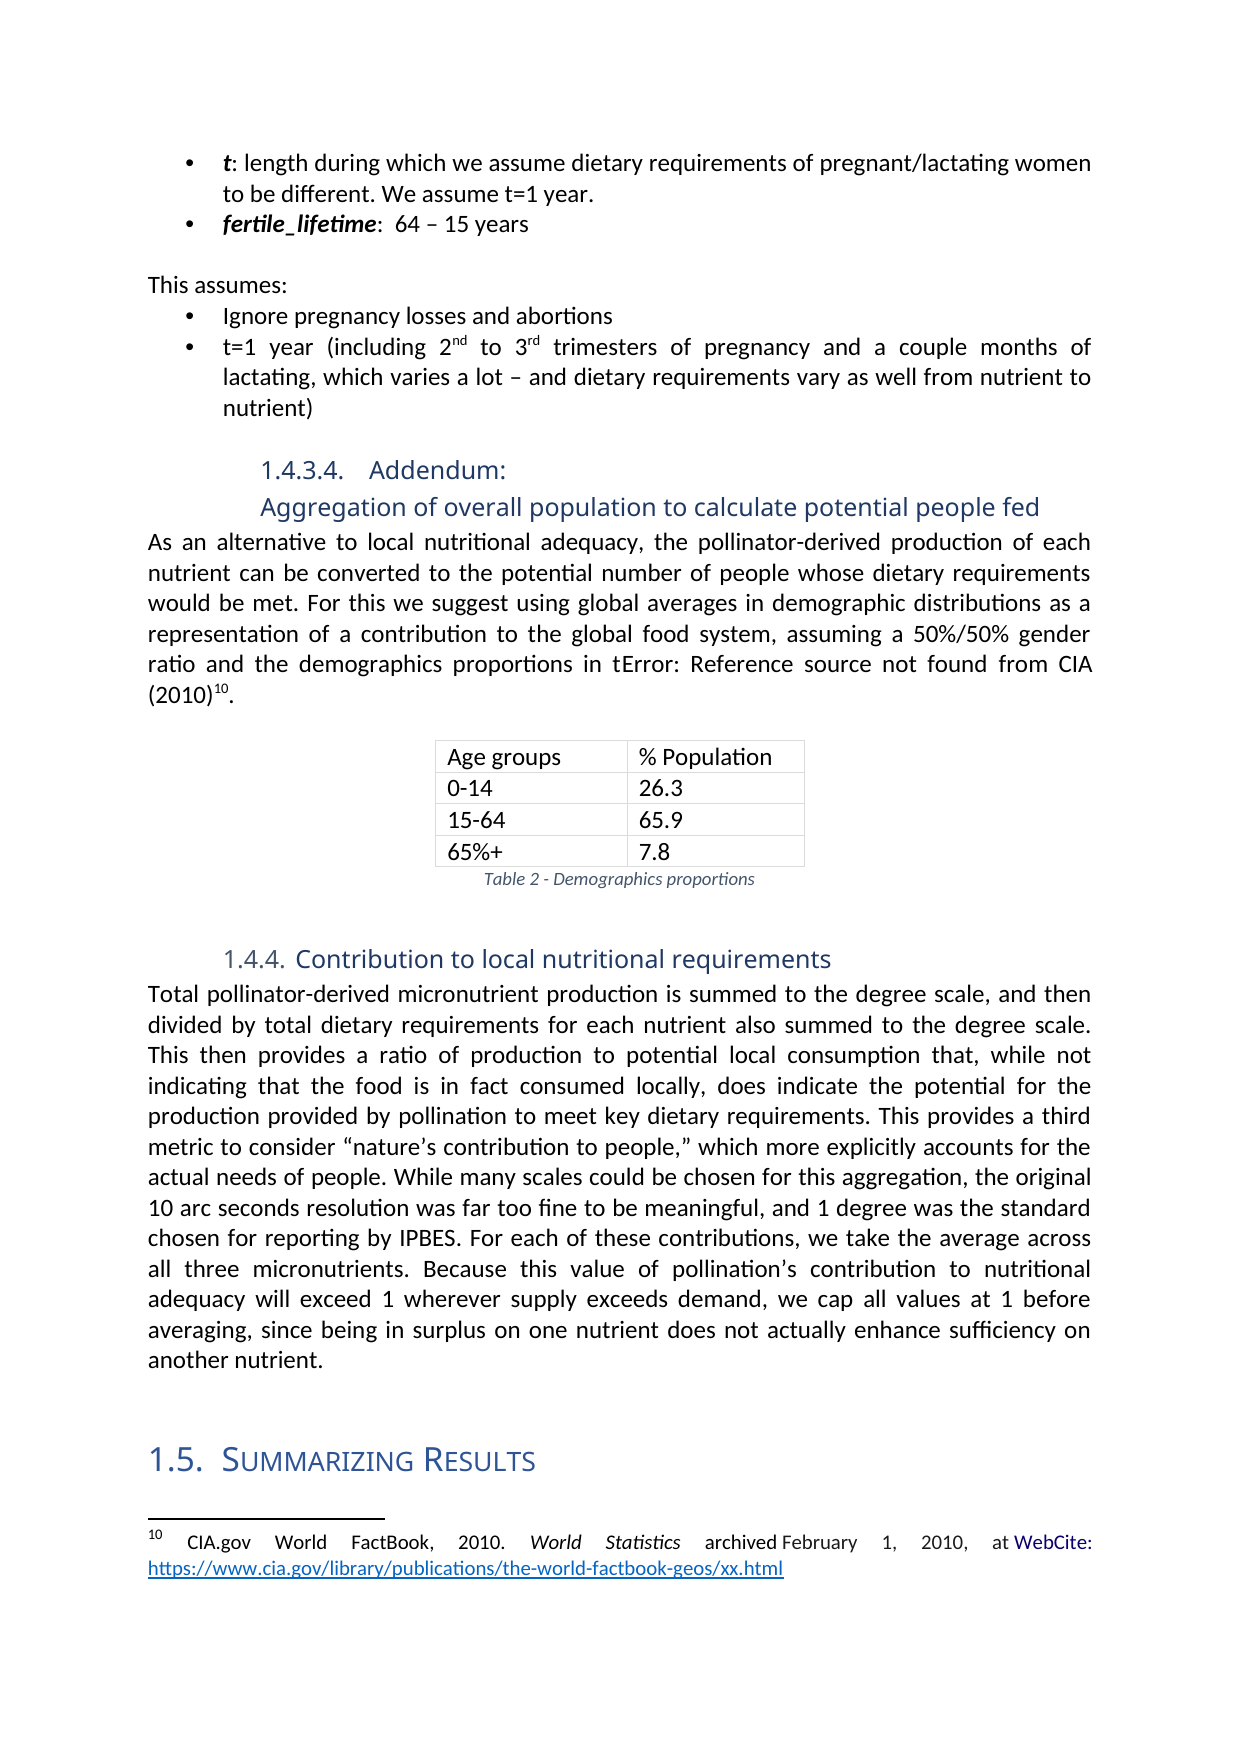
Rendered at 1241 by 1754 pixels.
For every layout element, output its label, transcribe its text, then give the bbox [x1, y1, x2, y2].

subtitle Summarizing Results [148, 1436, 1093, 1482]
list Ignore pregnancy losses and abortions [185, 300, 1093, 331]
table_cell 0-14 [436, 773, 627, 803]
text This assumes: [148, 270, 1093, 300]
table_header % Population [628, 741, 804, 772]
subtitle Addendum: [260, 453, 1093, 487]
table_cell 7.8 [628, 836, 804, 866]
table_header Age groups [436, 741, 627, 772]
list t=1 year (including 2nd to 3rd trimesters of pregnancy and a couple months of lactating, which varies a lot – and dietary requirements vary as well from nutrient to nutrient) [185, 331, 1093, 422]
text Total pollinator-derived micronutrient production is summed to the degree scale, and then divided by total dietary requirements for each nutrient also summed to the degree scale. This then provides a ratio of production to potential local consumption that, while not indicating that the food is in fact consumed locally, does indicate the potential for the production provided by pollination to meet key dietary requirements. This provides a third metric to consider “nature’s contribution to people,” which more explicitly accounts for the actual needs of people. While many scales could be chosen for this aggregation, the original 10 arc seconds resolution was far too fine to be meaningful, and 1 degree was the standard chosen for reporting by IPBES. For each of these contributions, we take the average across all three micronutrients. Because this value of pollination’s contribution to nutritional adequacy will exceed 1 wherever supply exceeds demand, we cap all values at 1 before averaging, since being in surplus on one nutrient does not actually enhance sufficiency on another nutrient. [148, 978, 1093, 1375]
list fertile_lifetime: 64 – 15 years [185, 209, 1093, 239]
subtitle Aggregation of overall population to calculate potential people fed [260, 489, 1093, 524]
list t: length during which we assume dietary requirements of pregnant/lactating women to be different. We assume t=1 year. [185, 148, 1093, 209]
table_cell 65%+ [436, 836, 627, 866]
table_cell 15-64 [436, 804, 627, 835]
table_cell 26.3 [628, 773, 804, 803]
text Table 2 - Demographics proportions [148, 867, 1093, 890]
table_cell 65.9 [628, 804, 804, 835]
subtitle Contribution to local nutritional requirements [223, 942, 1093, 976]
